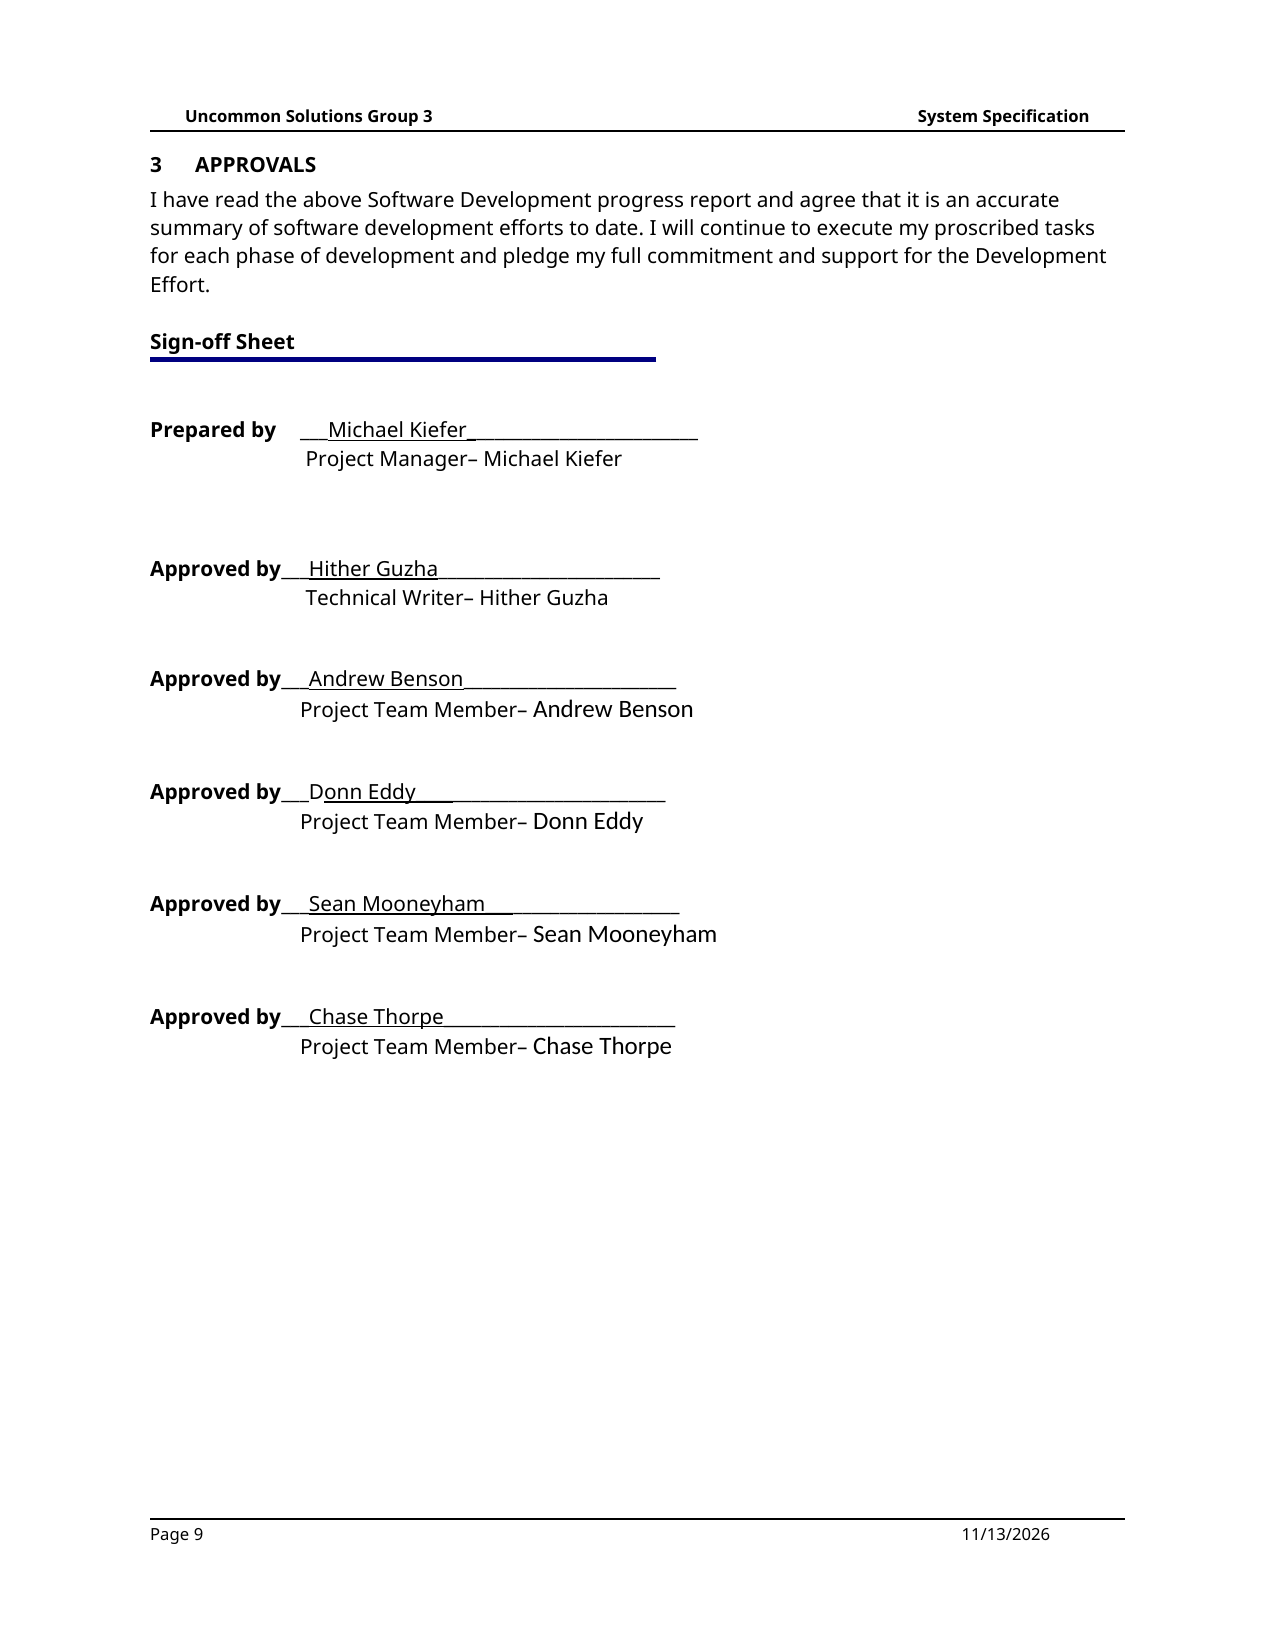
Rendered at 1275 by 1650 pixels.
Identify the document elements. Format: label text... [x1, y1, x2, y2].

text Project Team Member– Sean Mooneyham [225, 918, 1125, 948]
text I have read the above Software Development progress report and agree that it is an accurate summary of software development efforts to date. I will continue to execute my proscribed tasks for each phase of development and pledge my full commitment and support for the Development Effort. [150, 185, 1125, 298]
subtitle APPROVALS [150, 150, 1125, 178]
text Prepared by ___Michael Kiefer_________________________ [150, 416, 1125, 444]
text Project Manager– Michael Kiefer [225, 444, 1125, 472]
text Approved by___Chase Thorpe_________________________ [150, 1002, 1125, 1030]
text Approved by___Andrew Benson_______________________ [150, 664, 1125, 693]
text Approved by___Donn Eddy___________________________ [150, 777, 1125, 805]
text Project Team Member– Andrew Benson [225, 693, 1125, 723]
text Approved by___Sean Mooneyham_____________________ [150, 889, 1125, 918]
text Project Team Member– Chase Thorpe [225, 1030, 1125, 1061]
text Project Team Member– Donn Eddy [225, 805, 1125, 836]
text Approved by___Hither Guzha________________________ [150, 554, 1125, 583]
subtitle Sign-off Sheet [150, 327, 656, 357]
text Technical Writer– Hither Guzha [225, 583, 1125, 611]
